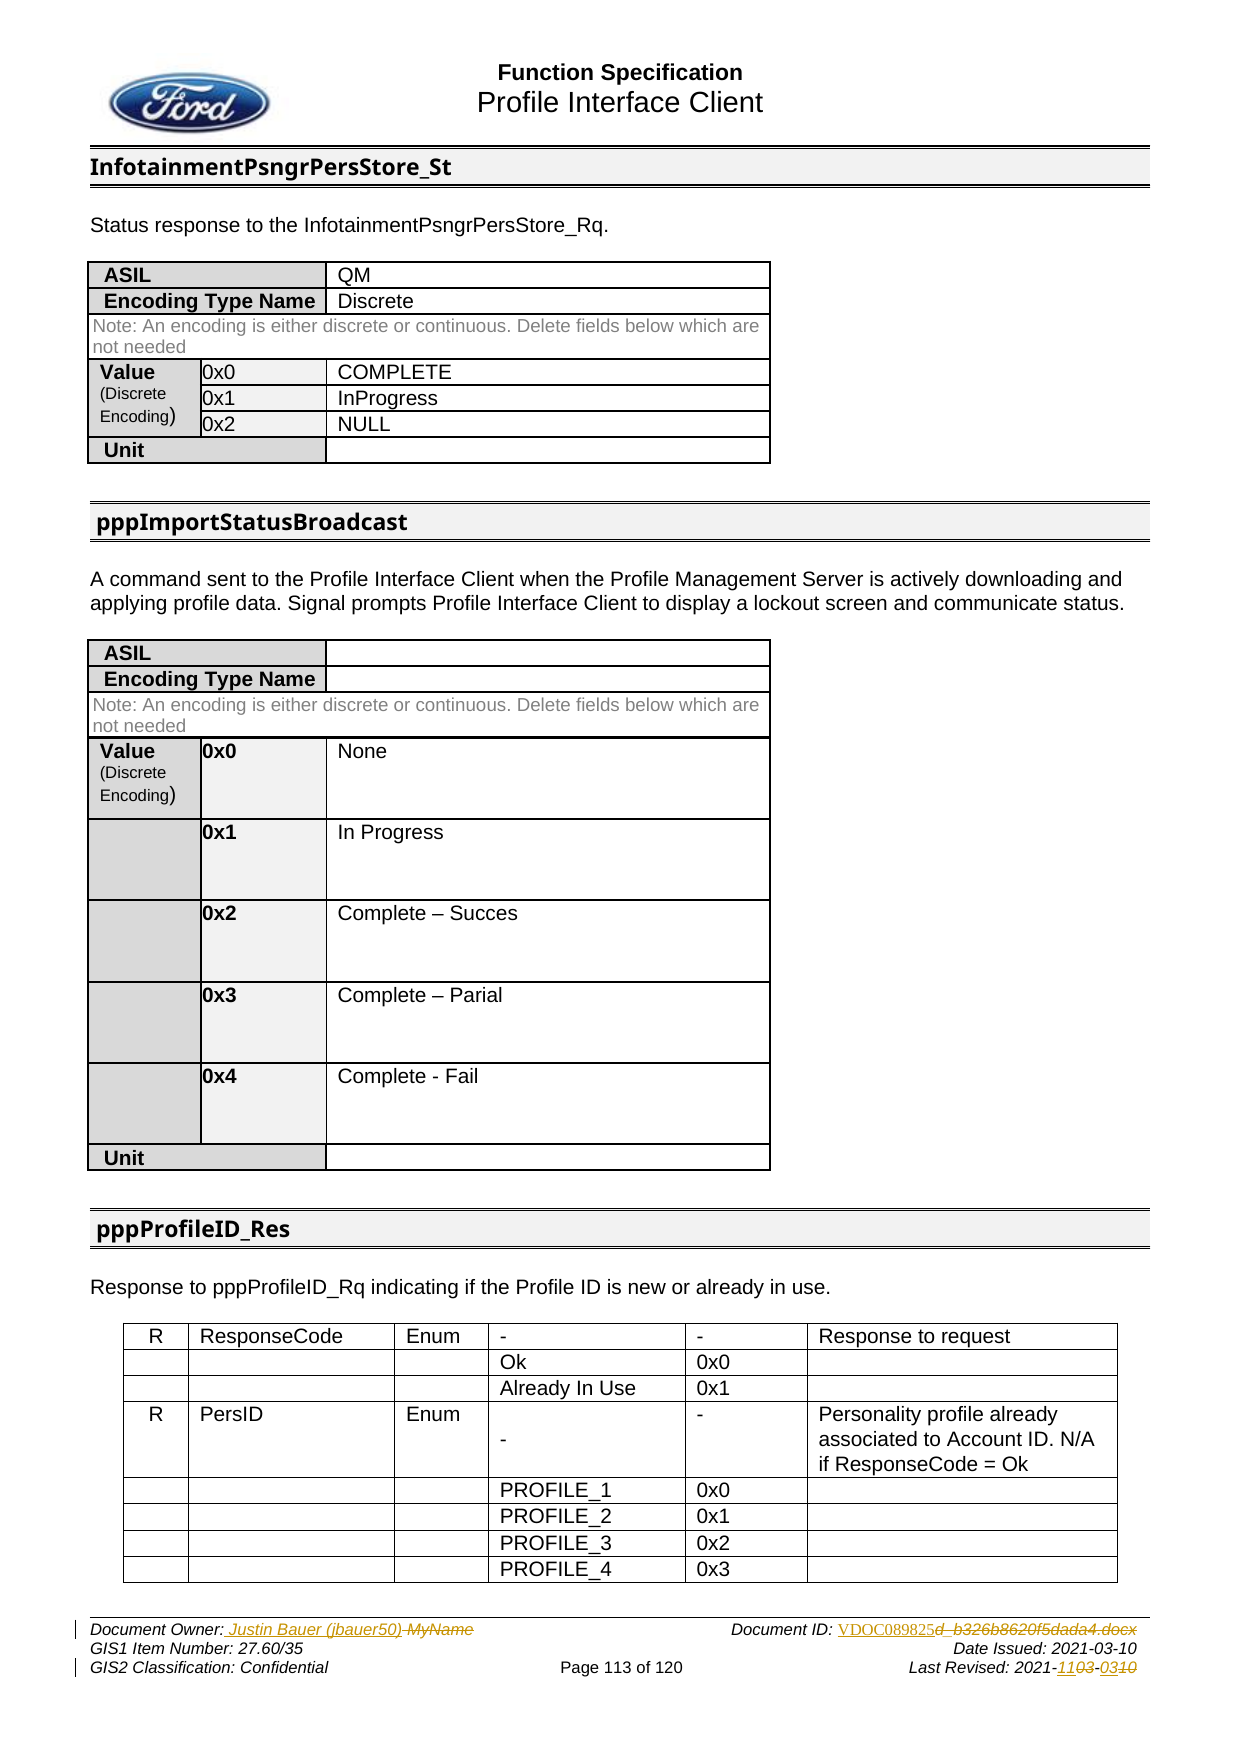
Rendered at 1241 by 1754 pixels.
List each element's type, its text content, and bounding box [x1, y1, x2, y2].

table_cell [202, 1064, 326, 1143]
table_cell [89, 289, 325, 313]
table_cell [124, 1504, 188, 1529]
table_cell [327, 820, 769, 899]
text Status response to the InfotainmentPsngrPersStore_Rq. [90, 213, 1150, 237]
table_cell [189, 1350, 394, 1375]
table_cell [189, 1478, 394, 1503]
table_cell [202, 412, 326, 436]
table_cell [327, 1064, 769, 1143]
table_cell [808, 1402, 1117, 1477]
text pppProfileID_Res [90, 1211, 1150, 1246]
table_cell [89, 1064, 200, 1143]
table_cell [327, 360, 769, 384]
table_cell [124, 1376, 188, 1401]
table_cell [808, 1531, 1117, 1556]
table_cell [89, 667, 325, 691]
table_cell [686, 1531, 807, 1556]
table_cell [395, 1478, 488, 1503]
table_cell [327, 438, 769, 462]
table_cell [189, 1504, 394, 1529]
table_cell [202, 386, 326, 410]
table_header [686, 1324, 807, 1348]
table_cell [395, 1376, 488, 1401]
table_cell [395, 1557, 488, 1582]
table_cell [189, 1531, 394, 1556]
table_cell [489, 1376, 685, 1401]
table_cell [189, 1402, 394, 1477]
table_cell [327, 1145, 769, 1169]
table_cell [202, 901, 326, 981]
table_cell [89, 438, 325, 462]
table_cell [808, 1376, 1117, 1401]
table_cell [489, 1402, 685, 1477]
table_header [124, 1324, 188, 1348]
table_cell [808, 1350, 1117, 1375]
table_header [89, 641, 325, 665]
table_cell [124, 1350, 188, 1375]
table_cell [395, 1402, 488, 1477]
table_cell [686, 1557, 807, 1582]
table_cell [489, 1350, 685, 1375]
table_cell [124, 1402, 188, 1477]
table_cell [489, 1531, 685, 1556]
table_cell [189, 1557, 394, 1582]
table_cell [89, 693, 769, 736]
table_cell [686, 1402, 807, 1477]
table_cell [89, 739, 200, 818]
picture [89, 53, 290, 146]
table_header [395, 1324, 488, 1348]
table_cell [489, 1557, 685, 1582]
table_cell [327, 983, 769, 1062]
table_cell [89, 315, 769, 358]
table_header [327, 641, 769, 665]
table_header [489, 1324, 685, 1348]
text pppImportStatusBroadcast [90, 504, 1150, 539]
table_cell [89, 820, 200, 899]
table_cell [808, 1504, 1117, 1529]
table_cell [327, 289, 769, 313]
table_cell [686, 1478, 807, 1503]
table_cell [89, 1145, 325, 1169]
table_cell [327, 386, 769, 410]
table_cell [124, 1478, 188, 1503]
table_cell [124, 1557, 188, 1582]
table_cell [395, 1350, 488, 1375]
text InfotainmentPsngrPersStore_St [90, 149, 1150, 184]
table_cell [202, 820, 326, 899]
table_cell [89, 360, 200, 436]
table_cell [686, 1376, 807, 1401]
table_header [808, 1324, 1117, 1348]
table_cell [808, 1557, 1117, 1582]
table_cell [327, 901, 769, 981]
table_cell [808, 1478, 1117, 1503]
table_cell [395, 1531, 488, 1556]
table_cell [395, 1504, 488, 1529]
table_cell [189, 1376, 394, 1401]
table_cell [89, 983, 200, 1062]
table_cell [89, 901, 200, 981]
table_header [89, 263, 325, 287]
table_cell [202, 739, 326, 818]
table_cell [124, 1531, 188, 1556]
text Response to pppProfileID_Rq indicating if the Profile ID is new or already in use. [90, 1274, 1150, 1298]
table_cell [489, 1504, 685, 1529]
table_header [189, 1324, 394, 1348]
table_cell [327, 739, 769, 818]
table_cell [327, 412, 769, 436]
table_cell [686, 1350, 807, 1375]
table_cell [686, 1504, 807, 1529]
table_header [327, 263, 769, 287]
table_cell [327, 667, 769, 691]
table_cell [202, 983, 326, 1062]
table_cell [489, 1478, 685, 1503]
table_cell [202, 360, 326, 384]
text A command sent to the Profile Interface Client when the Profile Management Server is actively downloading and applying profile data. Signal prompts Profile Interface Client to display a lockout screen and communicate status. [90, 567, 1150, 615]
